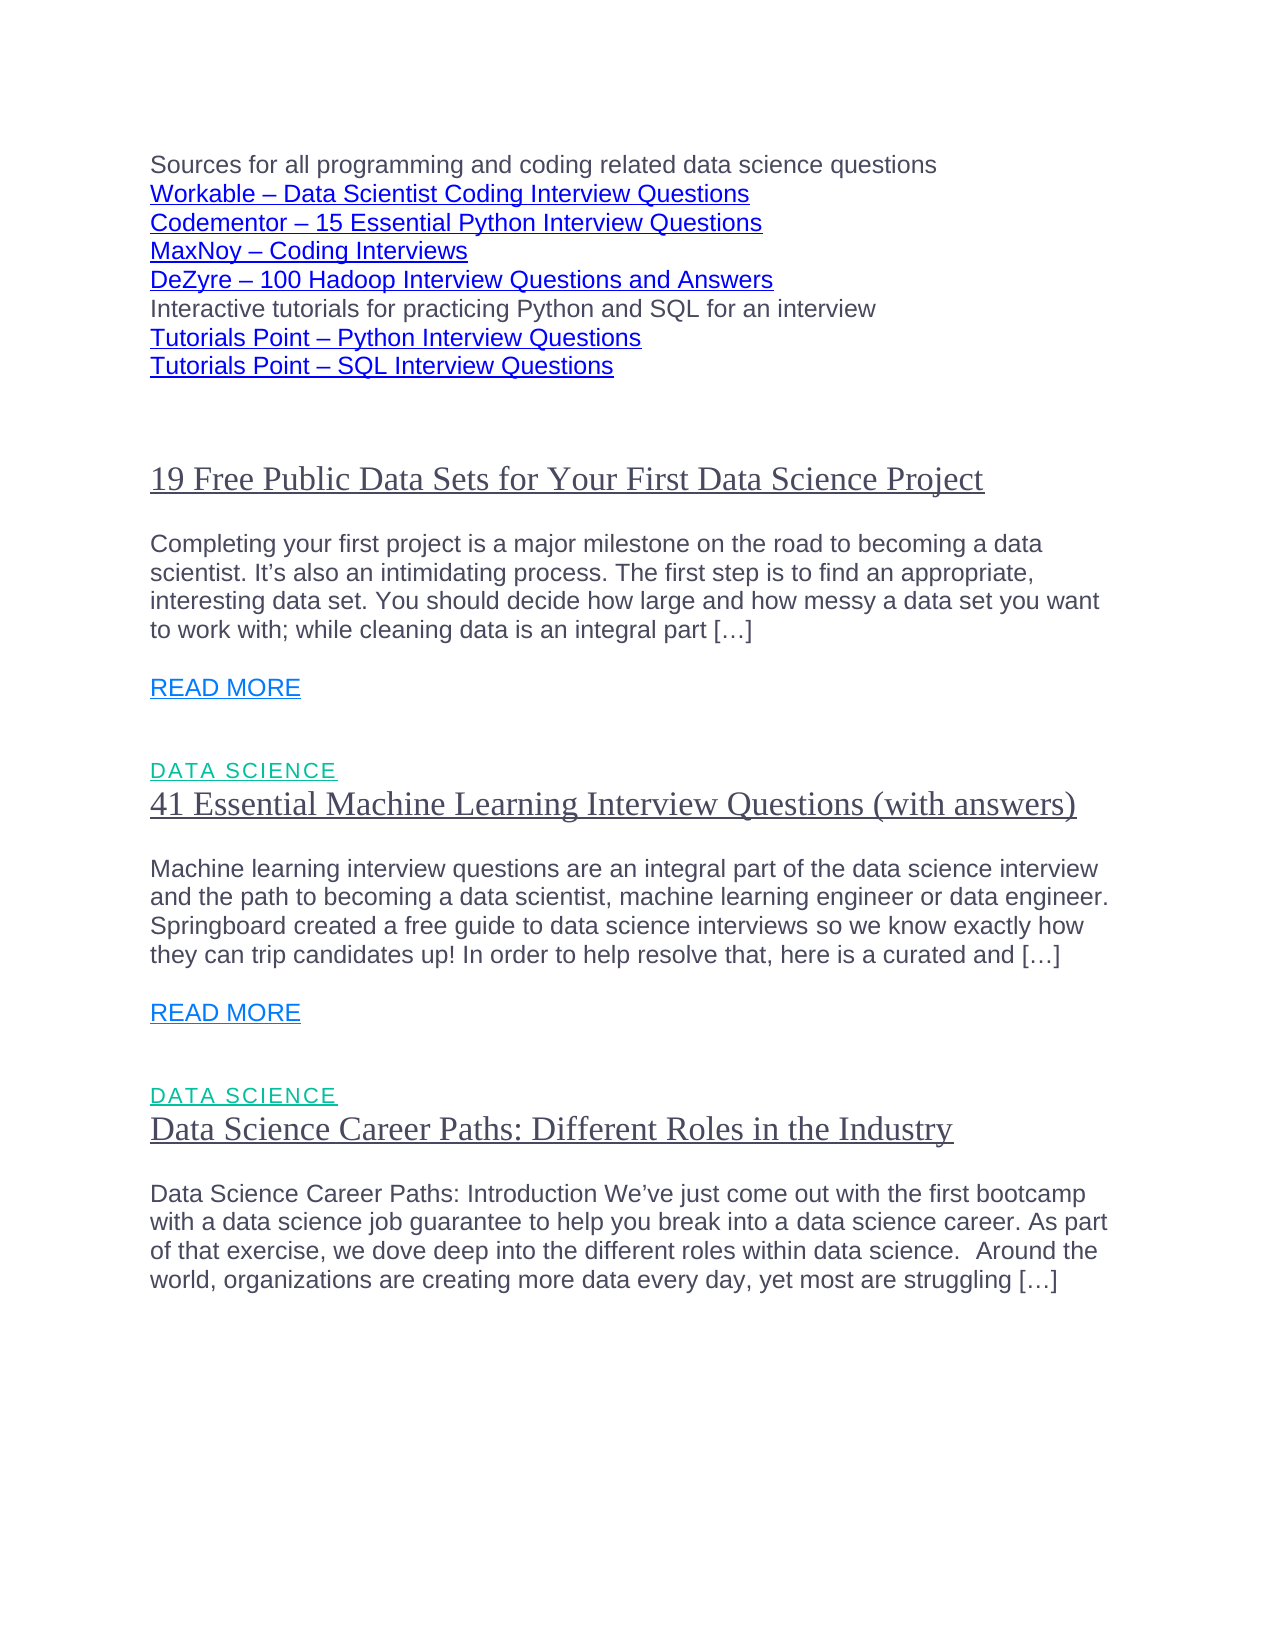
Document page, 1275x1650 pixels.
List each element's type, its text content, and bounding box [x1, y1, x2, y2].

text Data Science Career Paths: Different Roles in the Industry [150, 1108, 1125, 1147]
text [150, 150, 1125, 380]
text DATA SCIENCE [150, 758, 1125, 783]
text Data Science Career Paths: Introduction We’ve just come out with the first bootcamp with a data science job guarantee to help you break into a data science career. As part of that exercise, we dove deep into the different roles within data science. Around the world, organizations are creating more data every day, yet most are struggling […] [150, 1178, 1125, 1293]
text DATA SCIENCE [150, 1083, 1125, 1108]
text READ MORE [150, 673, 1125, 702]
text Completing your first project is a major milestone on the road to becoming a data scientist. It’s also an intimidating process. The first step is to find an appropriate, interesting data set. You should decide how large and how messy a data set you want to work with; while cleaning data is an integral part […] [150, 529, 1125, 644]
text 19 Free Public Data Sets for Your First Data Science Project [150, 458, 1125, 497]
text 41 Essential Machine Learning Interview Questions (with answers) [150, 783, 1125, 822]
text Machine learning interview questions are an integral part of the data science interview and the path to becoming a data scientist, machine learning engineer or data engineer. Springboard created a free guide to data science interviews so we know exactly how they can trip candidates up! In order to help resolve that, here is a curated and […] [150, 854, 1125, 969]
text READ MORE [150, 998, 1125, 1027]
